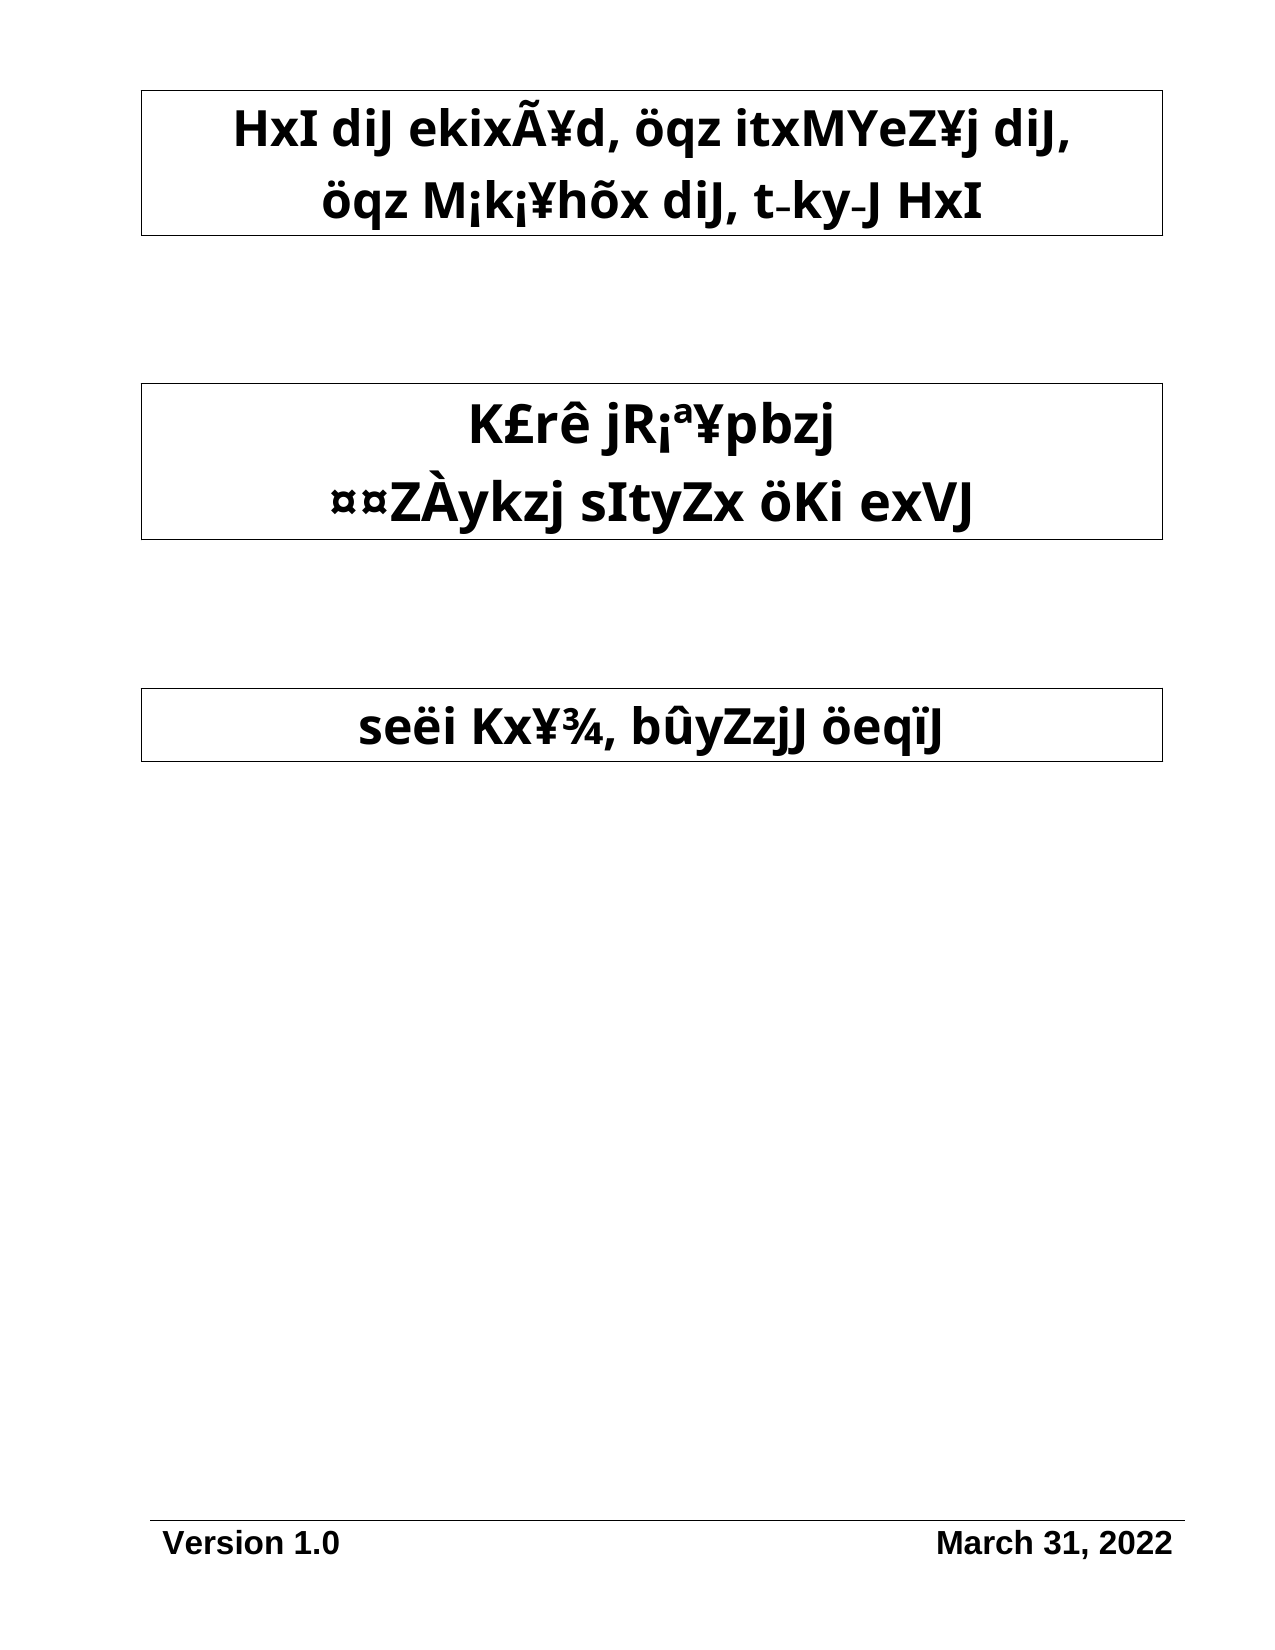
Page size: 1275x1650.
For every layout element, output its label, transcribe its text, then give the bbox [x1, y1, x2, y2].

text ¤¤ZÀykzj sItyZx öKi exVJ [142, 460, 1162, 539]
text seëi Kx¥¾, bûyZzjJ öeqïJ [142, 689, 1162, 761]
text HxI diJ ekixÃ¥d, öqz itxMYeZ¥j diJ, [142, 91, 1162, 161]
text öqz M¡k¡¥hõx diJ, t–ky–J HxI [142, 161, 1162, 235]
text K£rê jR¡ª¥pbzj [142, 384, 1162, 460]
